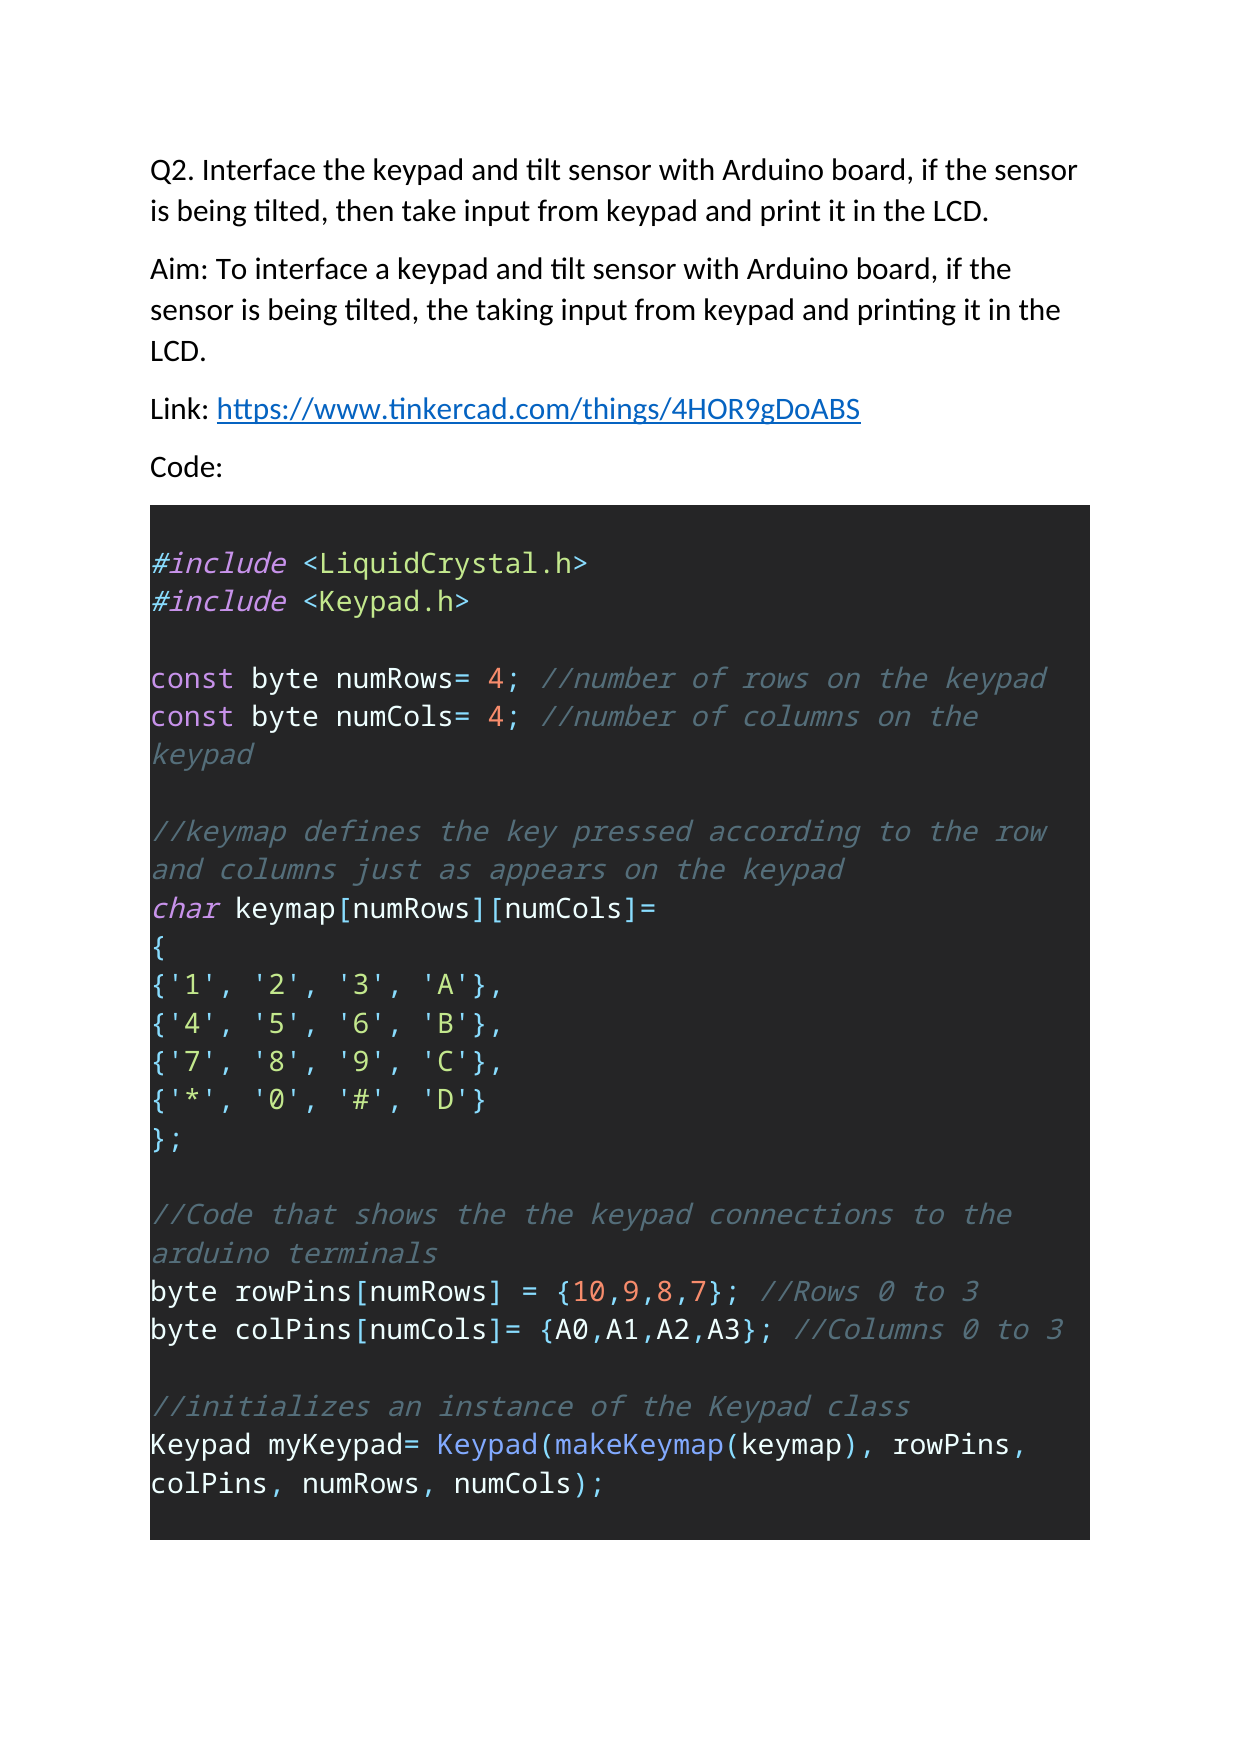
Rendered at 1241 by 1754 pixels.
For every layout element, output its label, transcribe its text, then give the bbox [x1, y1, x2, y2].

text Link: https://www.tinkercad.com/things/4HOR9gDoABS [150, 389, 1090, 427]
text {'7', '8', '9', 'C'}, [150, 1041, 1090, 1080]
text byte colPins[numCols]= {A0,A1,A2,A3}; //Columns 0 to 3 [150, 1310, 1090, 1348]
text byte rowPins[numRows] = {10,9,8,7}; //Rows 0 to 3 [150, 1271, 1090, 1310]
text //initializes an instance of the Keypad class [150, 1386, 1090, 1425]
text { [150, 926, 1090, 965]
text Q2. Interface the keypad and tilt sensor with Arduino board, if the sensor is being tilted, then take input from keypad and print it in the LCD. [150, 150, 1090, 229]
text Aim: To interface a keypad and tilt sensor with Arduino board, if the sensor is being tilted, the taking input from keypad and printing it in the LCD. [150, 249, 1090, 369]
text Code: [150, 447, 1090, 485]
text //keymap defines the key pressed according to the row and columns just as appears on the keypad [150, 811, 1090, 888]
text {'*', '0', '#', 'D'} [150, 1080, 1090, 1118]
text Keypad myKeypad= Keypad(makeKeymap(keymap), rowPins, colPins, numRows, numCols); [150, 1425, 1090, 1501]
text char keymap[numRows][numCols]= [150, 888, 1090, 926]
text {'1', '2', '3', 'A'}, [150, 965, 1090, 1003]
text #include <Keypad.h> [150, 581, 1090, 620]
text {'4', '5', '6', 'B'}, [150, 1003, 1090, 1041]
text }; [150, 1118, 1090, 1156]
text #include <LiquidCrystal.h> [150, 543, 1090, 581]
text //Code that shows the the keypad connections to the arduino terminals [150, 1195, 1090, 1271]
text const byte numCols= 4; //number of columns on the keypad [150, 696, 1090, 773]
text const byte numRows= 4; //number of rows on the keypad [150, 658, 1090, 696]
